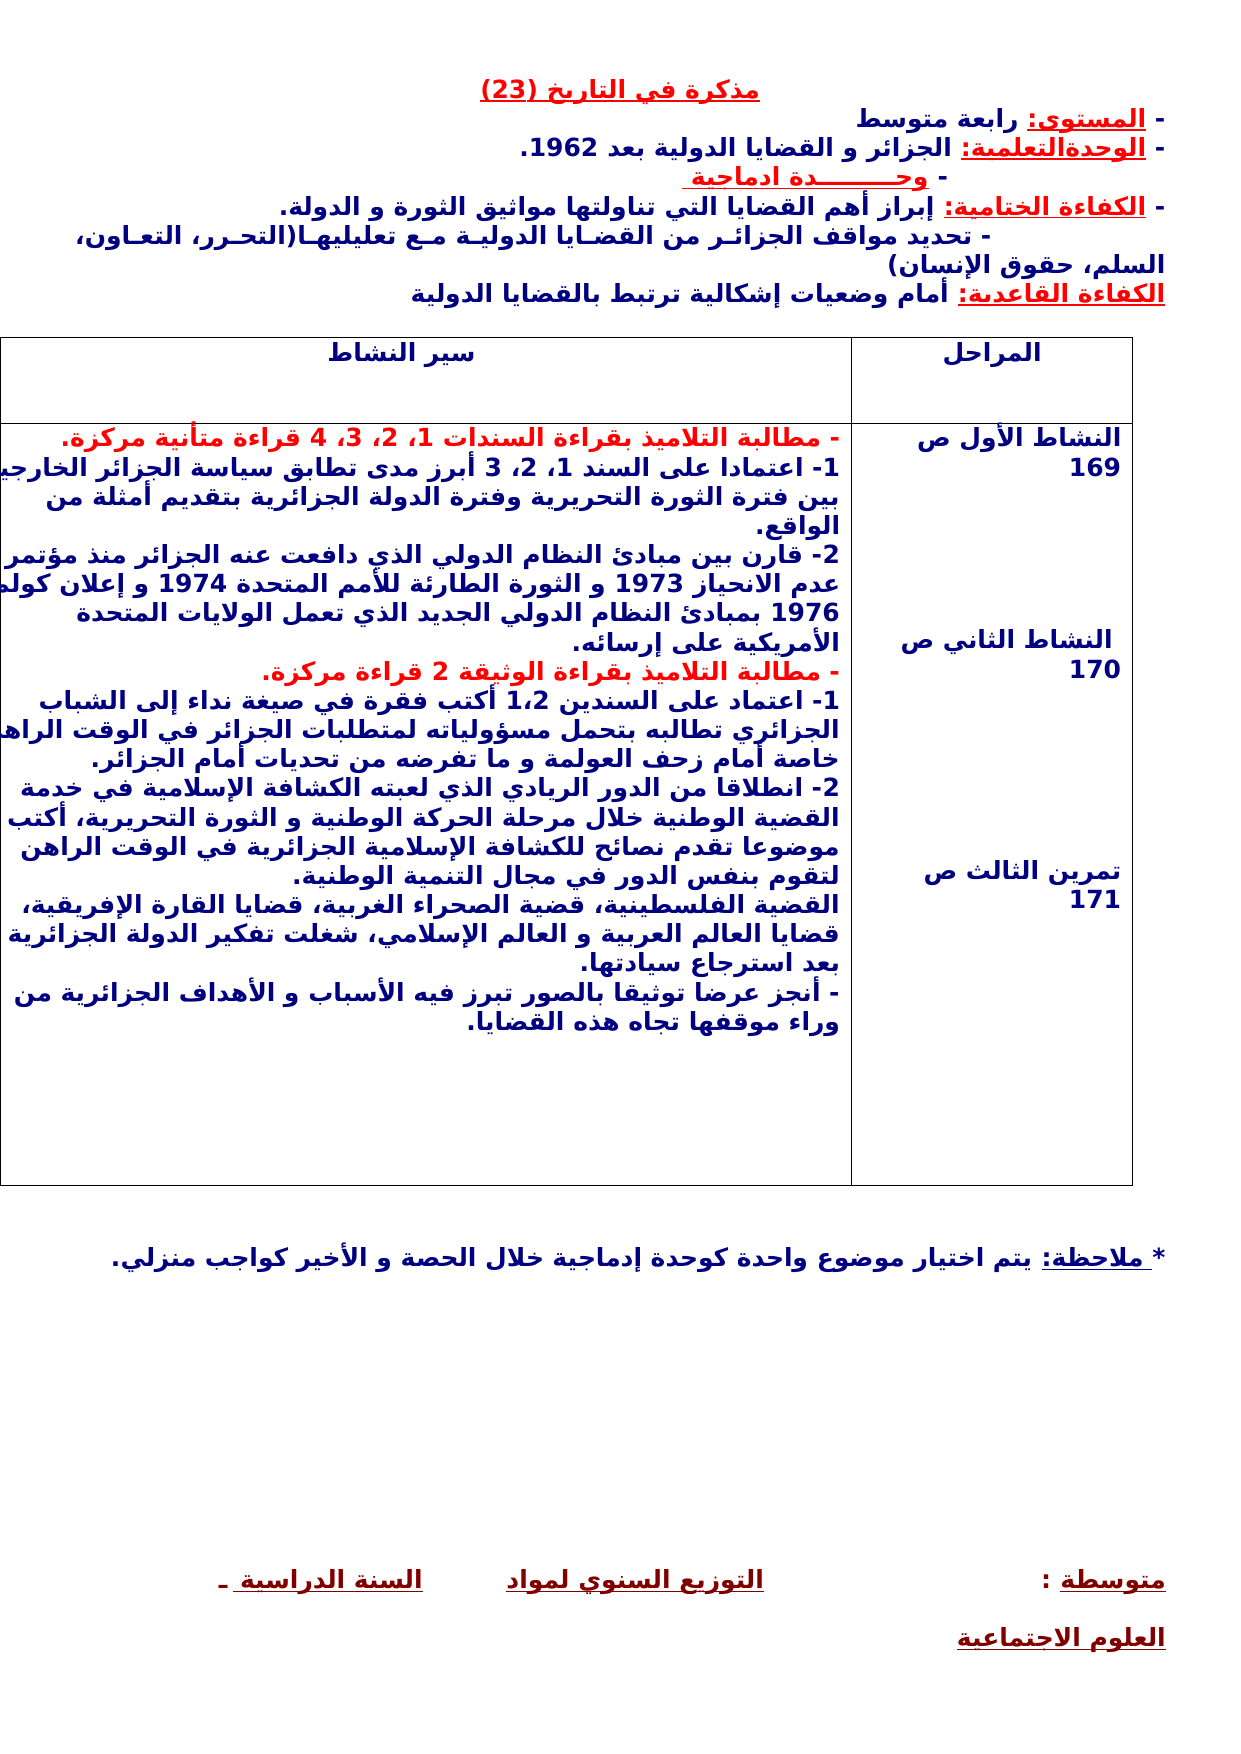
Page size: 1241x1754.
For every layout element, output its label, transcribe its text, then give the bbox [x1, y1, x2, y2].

table_header سير النشاط [1, 338, 851, 422]
text مذكرة في التاريخ (23) [75, 75, 1165, 104]
text - الوحدةالتعلمية: الجزائر و القضايا الدولية بعد 1962. [75, 133, 1165, 162]
text - المستوى: رابعة متوسط [75, 104, 1165, 133]
table_cell - مطالبة التلاميذ بقراءة السندات 1، 2، 3، 4 قراءة متأنية مركزة. 1- اعتمادا على السند 1، 2، 3 أبرز مدى تطابق سياسة الجزائر الخارجية بين فترة الثورة التحريرية وفترة الدولة الجزائرية بتقديم أمثلة من الواقع. 2- قارن بين مبادئ النظام الدولي الذي دافعت عنه الجزائر منذ مؤتمر عدم الانحياز 1973 و الثورة الطارئة للأمم المتحدة 1974 و إعلان كولمبو 1976 بمبادئ النظام الدولي الجديد الذي تعمل الولايات المتحدة الأمريكية على إرسائه. - مطالبة التلاميذ بقراءة الوثيقة 2 قراءة مركزة. 1- اعتماد على السندين 1،2 أكتب فقرة في صيغة نداء إلى الشباب الجزائري تطالبه بتحمل مسؤولياته لمتطلبات الجزائر في الوقت الراهن خاصة أمام زحف العولمة و ما تفرضه من تحديات أمام الجزائر. 2- انطلاقا من الدور الريادي الذي لعبته الكشافة الإسلامية في خدمة القضية الوطنية خلال مرحلة الحركة الوطنية و الثورة التحريرية، أكتب موضوعا تقدم نصائح للكشافة الإسلامية الجزائرية في الوقت الراهن لتقوم بنفس الدور في مجال التنمية الوطنية. القضية الفلسطينية، قضية الصحراء الغربية، قضايا القارة الإفريقية، قضايا العالم العربية و العالم الإسلامي، شغلت تفكير الدولة الجزائرية بعد استرجاع سيادتها. - أنجز عرضا توثيقا بالصور تبرز فيه الأسباب و الأهداف الجزائرية من وراء موقفها تجاه هذه القضايا. [1, 424, 851, 1185]
text - وحـــــــــدة ادماجية [75, 162, 1165, 192]
text - الكفاءة الختامية: إبراز أهم القضايا التي تناولتها مواثيق الثورة و الدولة. [75, 192, 1165, 221]
table_cell النشاط الأول ص 169 النشاط الثاني ص 170 تمرين الثالث ص 171 [852, 424, 1132, 1185]
text العلوم الاجتماعية [75, 1623, 1165, 1653]
text الكفاءة القاعدية: أمام وضعيات إشكالية ترتبط بالقضايا الدولية [75, 279, 1165, 308]
text متوسطة : التوزيع السنوي لمواد السنة الدراسية ـ [75, 1566, 1165, 1595]
table_header المراحل [852, 338, 1132, 422]
text * ملاحظة: يتم اختيار موضوع واحدة كوحدة إدماجية خلال الحصة و الأخير كواجب منزلي. [75, 1243, 1165, 1273]
text - تحديد مواقف الجزائر من القضايا الدولية مع تعليليها(التحرر، التعاون، السلم، حقوق الإنسان) [75, 221, 1165, 279]
